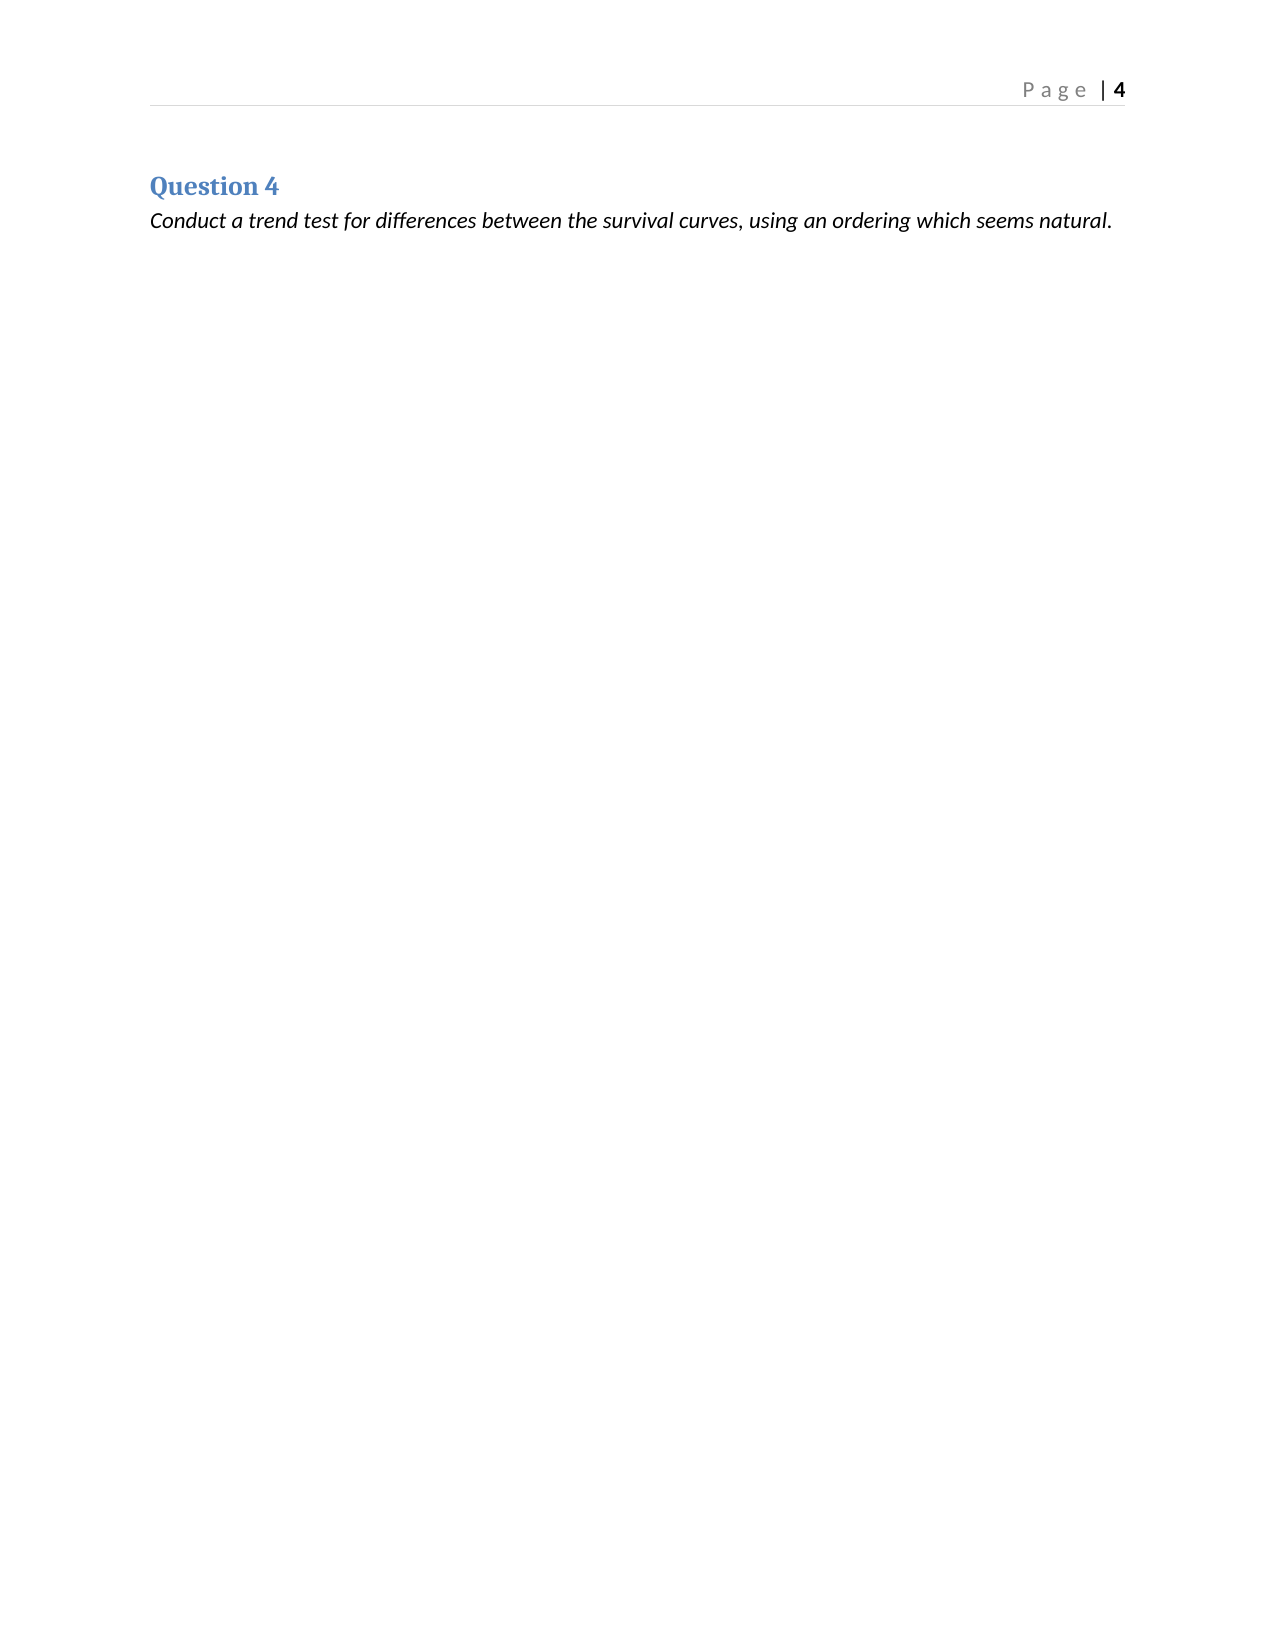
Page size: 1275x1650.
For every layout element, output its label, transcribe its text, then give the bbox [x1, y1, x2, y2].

text Conduct a trend test for differences between the survival curves, using an ordering which seems natural. [150, 207, 1125, 234]
subtitle Question 4 [150, 171, 1125, 202]
